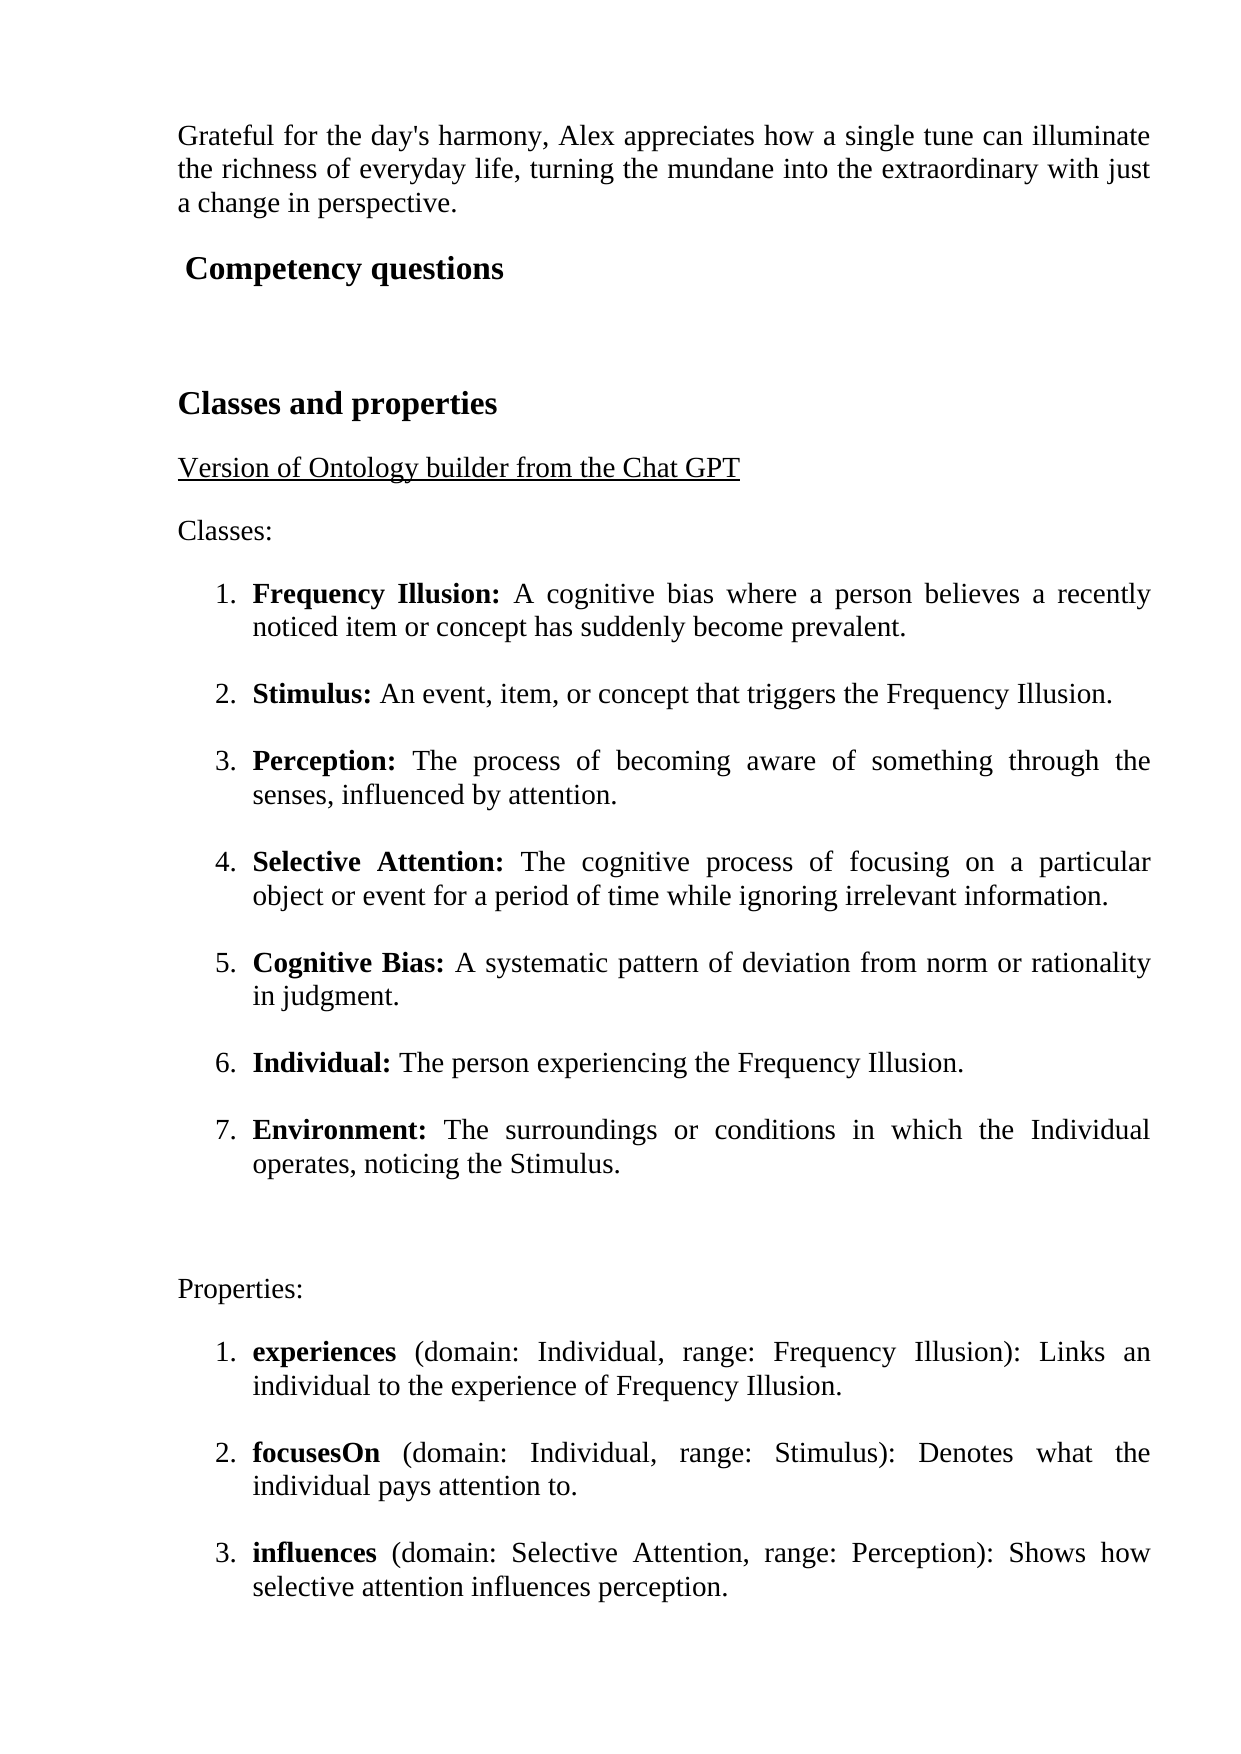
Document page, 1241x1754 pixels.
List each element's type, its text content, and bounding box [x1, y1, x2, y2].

list Perception: The process of becoming aware of something through the senses, influenced by attention. [215, 743, 1152, 811]
list Stimulus: An event, item, or concept that triggers the Frequency Illusion. [215, 676, 1152, 710]
list experiences (domain: Individual, range: Frequency Illusion): Links an individual to the experience of Frequency Illusion. [215, 1334, 1152, 1401]
list Environment: The surroundings or conditions in which the Individual operates, noticing the Stimulus. [215, 1112, 1152, 1179]
list Cognitive Bias: A systematic pattern of deviation from norm or rationality in judgment. [215, 945, 1152, 1012]
text Competency questions [177, 248, 1152, 286]
list Frequency Illusion: A cognitive bias where a person believes a recently noticed item or concept has suddenly become prevalent. [215, 576, 1152, 643]
list Individual: The person experiencing the Frequency Illusion. [215, 1045, 1152, 1079]
list influences (domain: Selective Attention, range: Perception): Shows how selective attention influences perception. [215, 1535, 1152, 1602]
text Properties: [177, 1271, 1152, 1305]
text Version of Ontology builder from the Chat GPT [177, 450, 1152, 484]
list Selective Attention: The cognitive process of focusing on a particular object or event for a period of time while ignoring irrelevant information. [215, 844, 1152, 911]
list focusesOn (domain: Individual, range: Stimulus): Denotes what the individual pays attention to. [215, 1435, 1152, 1502]
text Classes and properties [177, 383, 1152, 421]
text Classes: [177, 513, 1152, 547]
